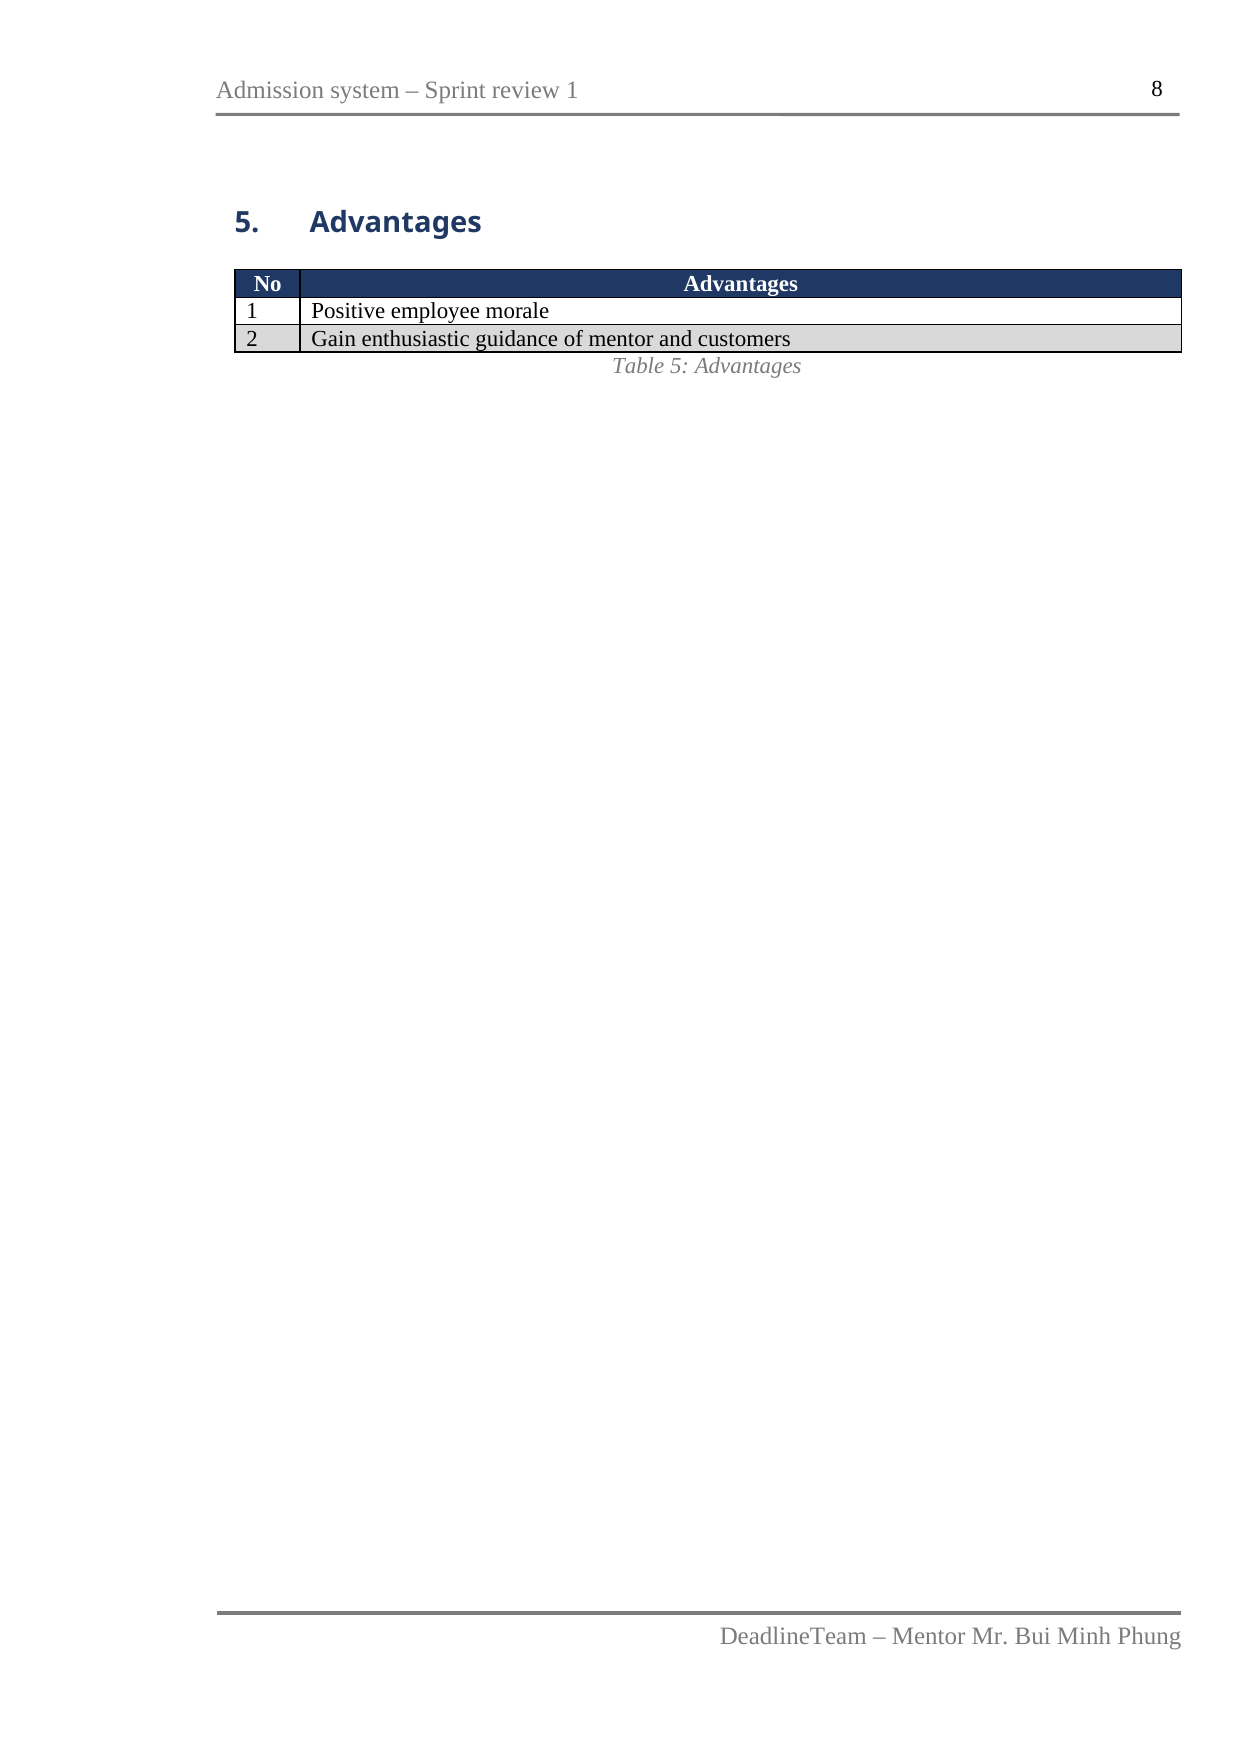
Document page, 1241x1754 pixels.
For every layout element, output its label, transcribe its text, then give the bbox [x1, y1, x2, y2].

table_cell 1 [236, 298, 299, 324]
text Table 5: Advantages [234, 353, 1181, 379]
table_cell Positive employee morale [301, 298, 1181, 324]
table_header Advantages [301, 270, 1181, 297]
table_header No [236, 270, 299, 297]
table_cell Gain enthusiastic guidance of mentor and customers [301, 325, 1181, 351]
subtitle Advantages [234, 201, 1181, 241]
table_cell 2 [236, 325, 299, 351]
